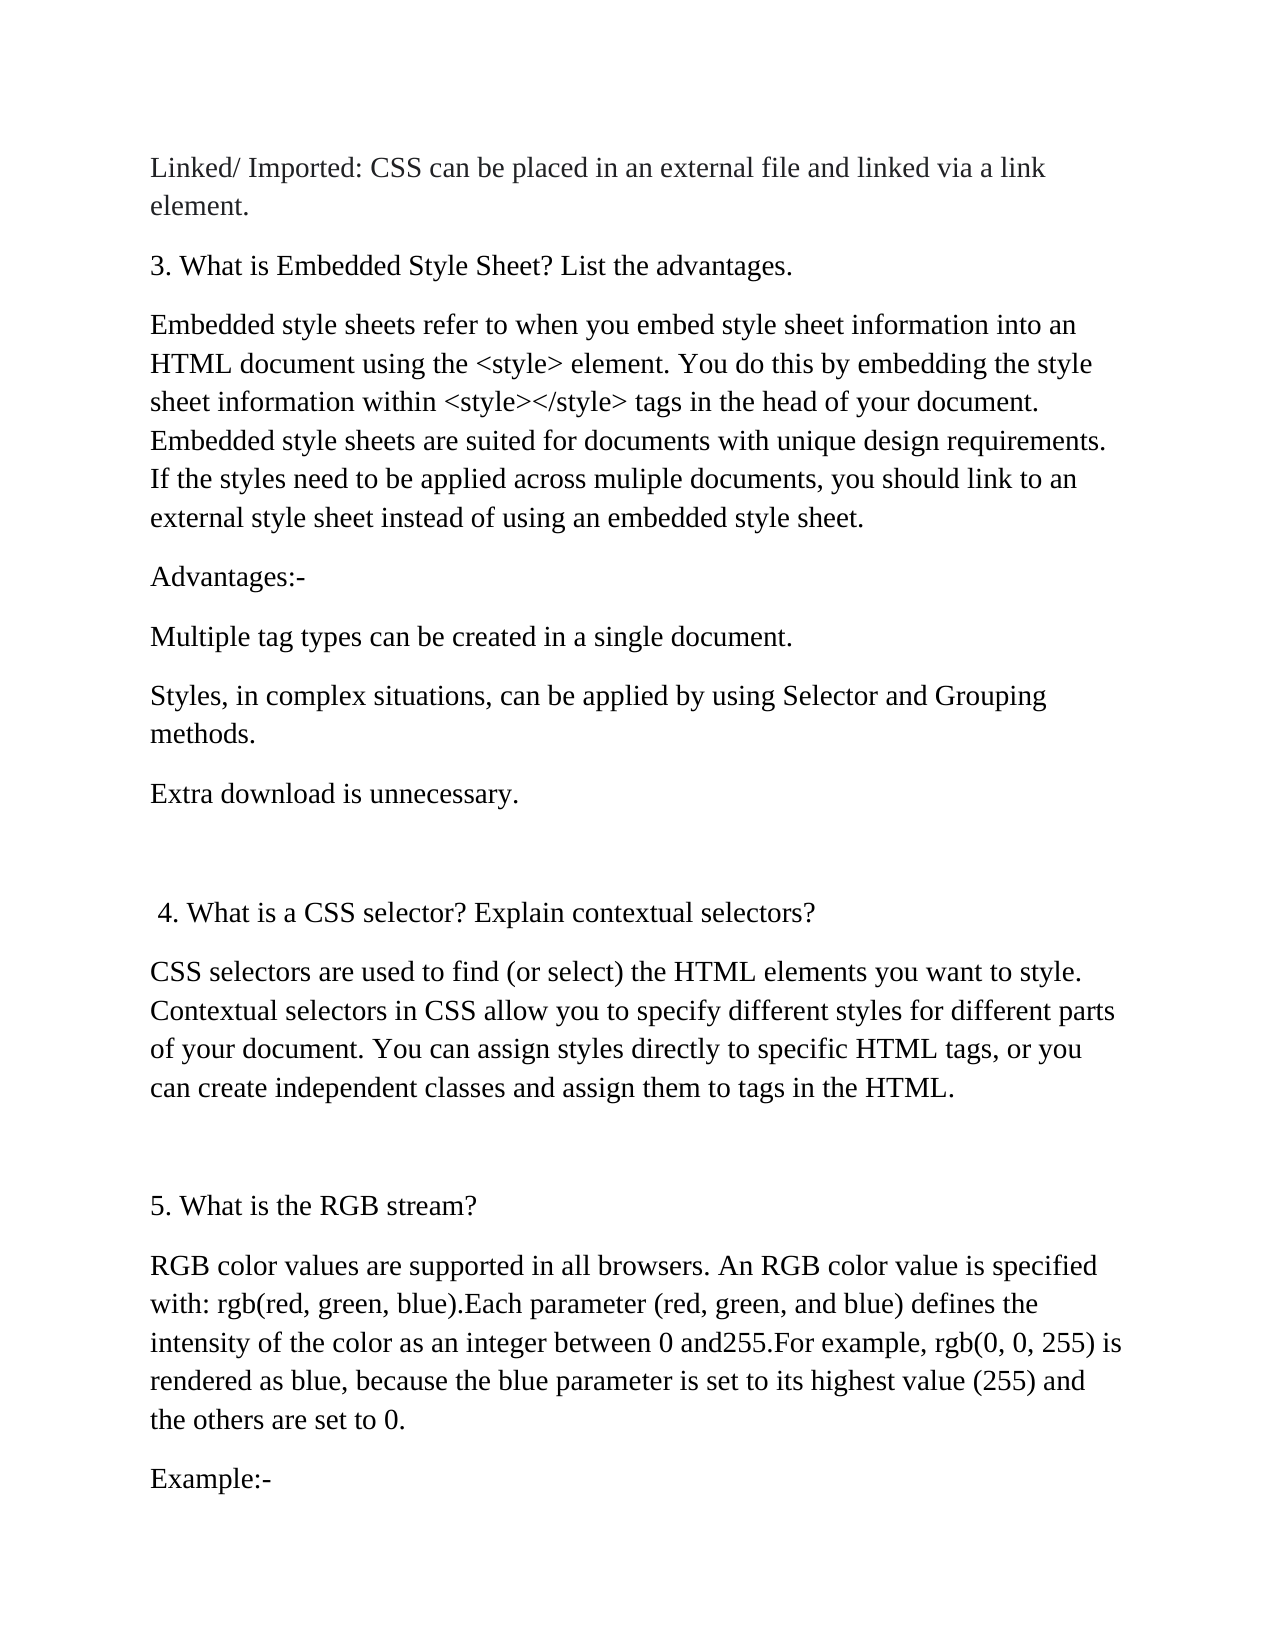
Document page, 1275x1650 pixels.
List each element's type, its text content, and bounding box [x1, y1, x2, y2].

text 5. What is the RGB stream? [150, 1188, 1125, 1222]
text Example:- [150, 1461, 1125, 1495]
text Linked/ Imported: CSS can be placed in an external file and linked via a link element. [150, 150, 1125, 222]
text 3. What is Embedded Style Sheet? List the advantages. [150, 248, 1125, 281]
text Extra download is unnecessary. [150, 776, 1125, 809]
text RGB color values are supported in all browsers. An RGB color value is specified with: rgb(red, green, blue).Each parameter (red, green, and blue) defines the intensity of the color as an integer between 0 and255.For example, rgb(0, 0, 255) is rendered as blue, because the blue parameter is set to its highest value (255) and the others are set to 0. [150, 1248, 1125, 1436]
text CSS selectors are used to find (or select) the HTML elements you want to style. Contextual selectors in CSS allow you to specify different styles for different parts of your document. You can assign styles directly to specific HTML tags, or you can create independent classes and assign them to tags in the HTML. [150, 954, 1125, 1103]
text 4. What is a CSS selector? Explain contextual selectors? [150, 895, 1125, 928]
text Advantages:- [150, 559, 1125, 593]
text Styles, in complex situations, can be applied by using Selector and Grouping methods. [150, 678, 1125, 750]
text Embedded style sheets refer to when you embed style sheet information into an HTML document using the <style> element. You do this by embedding the style sheet information within <style></style> tags in the head of your document. Embedded style sheets are suited for documents with unique design requirements. If the styles need to be applied across muliple documents, you should link to an external style sheet instead of using an embedded style sheet. [150, 307, 1125, 533]
text Multiple tag types can be created in a single document. [150, 619, 1125, 652]
